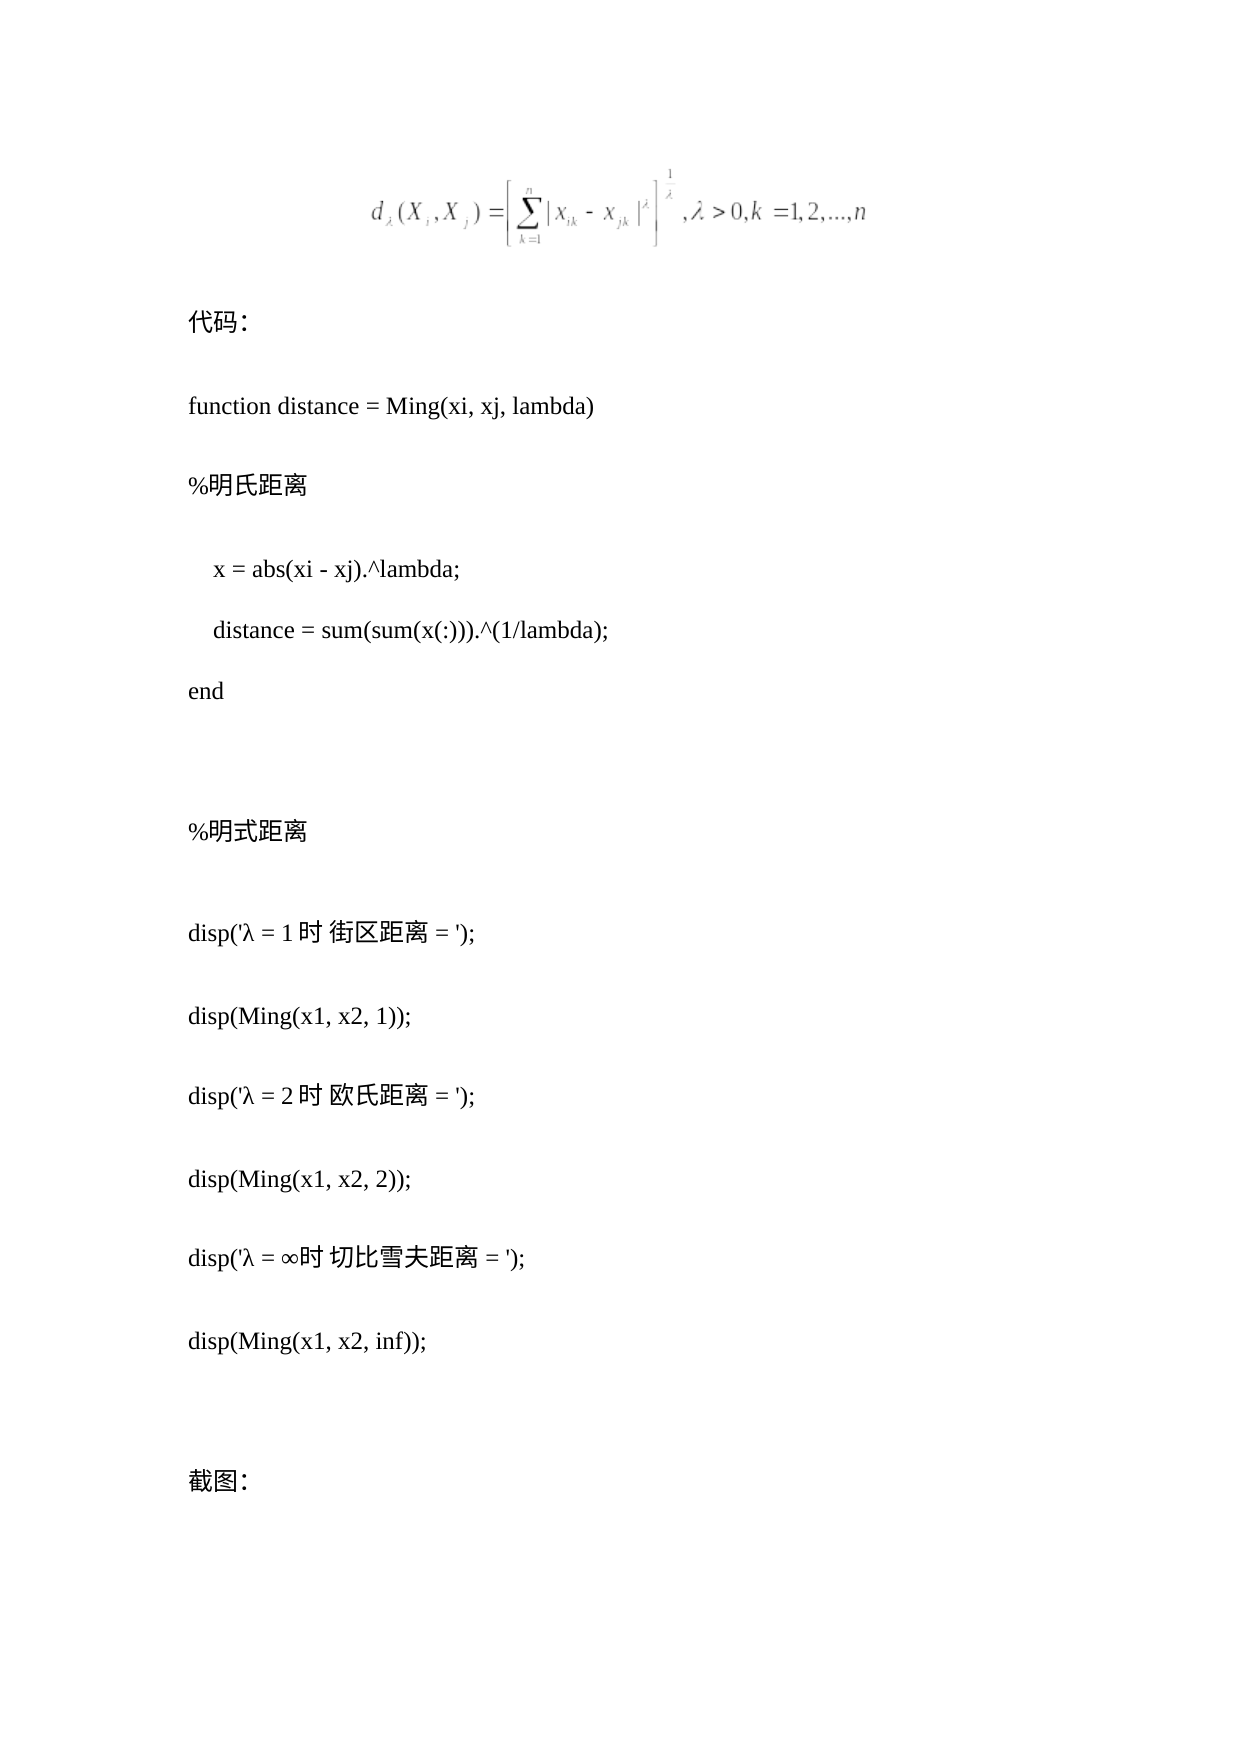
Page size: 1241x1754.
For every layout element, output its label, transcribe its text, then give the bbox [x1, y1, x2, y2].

text 截图： [188, 1447, 1053, 1512]
text 代码： [188, 288, 1053, 353]
text disp('λ = 1时 街区距离 = '); [188, 898, 1053, 963]
text end [188, 674, 1053, 707]
text disp('λ = ∞时 切比雪夫距离 = '); [188, 1223, 1053, 1288]
text disp(Ming(x1, x2, inf)); [188, 1324, 1053, 1357]
text distance = sum(sum(x(:))).^(1/lambda); [188, 613, 1053, 646]
text disp(Ming(x1, x2, 2)); [188, 1162, 1053, 1194]
text %明氏距离 [188, 451, 1053, 516]
text function distance = Ming(xi, xj, lambda) [188, 389, 1053, 422]
text disp(Ming(x1, x2, 1)); [188, 999, 1053, 1032]
text x = abs(xi - xj).^lambda; [188, 552, 1053, 584]
text %明式距离 [188, 797, 1053, 862]
text disp('λ = 2时 欧氏距离 = '); [188, 1061, 1053, 1126]
